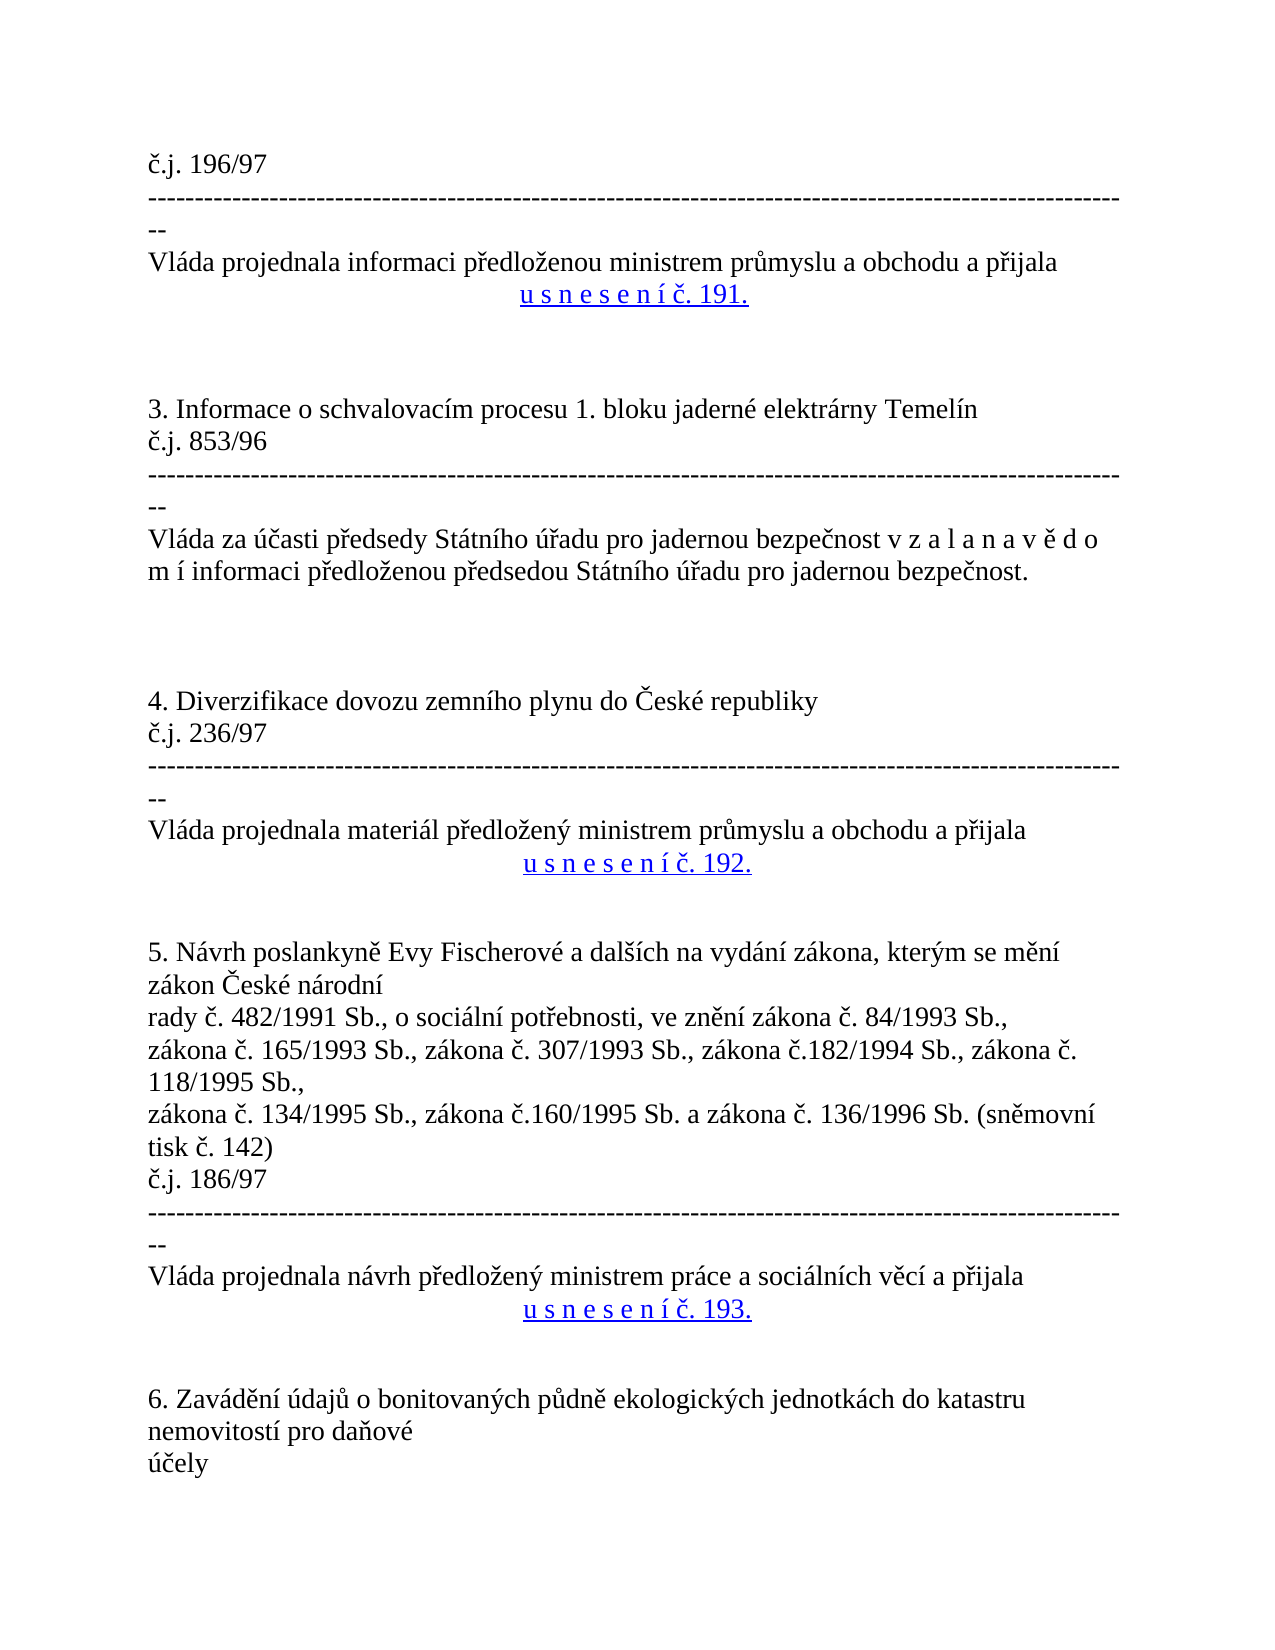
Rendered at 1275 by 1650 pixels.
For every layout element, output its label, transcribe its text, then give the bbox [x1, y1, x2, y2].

text u s n e s e n í č. 191. [148, 277, 1127, 338]
text 3. Informace o schvalovacím procesu 1. bloku jaderné elektrárny Temelín č.j. 853/96 ---------------------------------------------------------------------------------------------------------- Vláda za účasti předsedy Státního úřadu pro jadernou bezpečnost v z a l a n a v ě d o m í informaci předloženou předsedou Státního úřadu pro jadernou bezpečnost. 4. Diverzifikace dovozu zemního plynu do České republiky č.j. 236/97 ---------------------------------------------------------------------------------------------------------- Vláda projednala materiál předložený ministrem průmyslu a obchodu a přijala [148, 363, 1127, 846]
text u s n e s e n í č. 193. [148, 1292, 1127, 1324]
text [148, 1324, 1127, 1479]
text 5. Návrh poslankyně Evy Fischerové a dalších na vydání zákona, kterým se mění zákon České národní rady č. 482/1991 Sb., o sociální potřebnosti, ve znění zákona č. 84/1993 Sb., zákona č. 165/1993 Sb., zákona č. 307/1993 Sb., zákona č.182/1994 Sb., zákona č. 118/1995 Sb., zákona č. 134/1995 Sb., zákona č.160/1995 Sb. a zákona č. 136/1996 Sb. (sněmovní tisk č. 142) č.j. 186/97 ---------------------------------------------------------------------------------------------------------- Vláda projednala návrh předložený ministrem práce a sociálních věcí a přijala [148, 878, 1127, 1292]
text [148, 148, 1127, 277]
text u s n e s e n í č. 192. [148, 846, 1127, 878]
